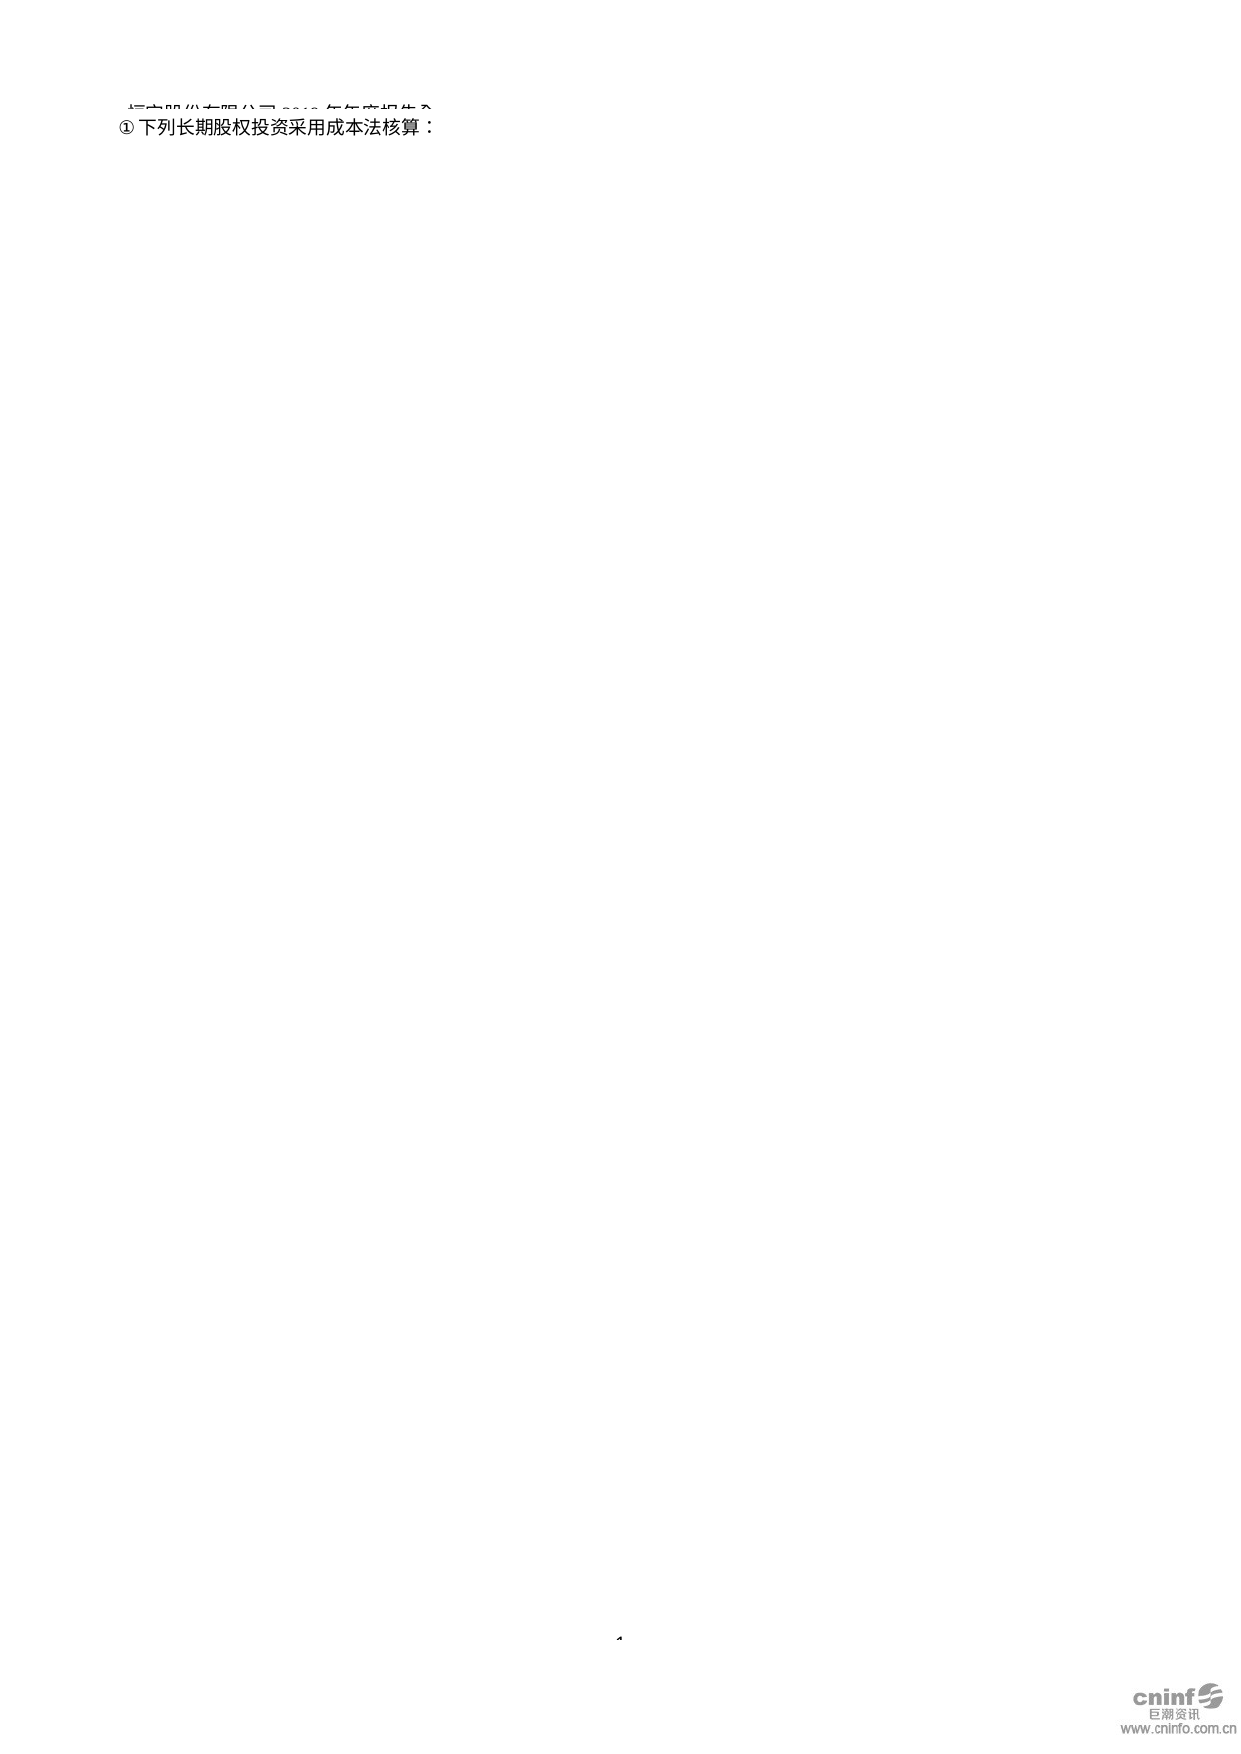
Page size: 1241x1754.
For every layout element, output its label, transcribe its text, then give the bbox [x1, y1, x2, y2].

text ①下列长期股权投资采用成本法核算： [118, 114, 1240, 140]
picture [1115, 1680, 1240, 1737]
